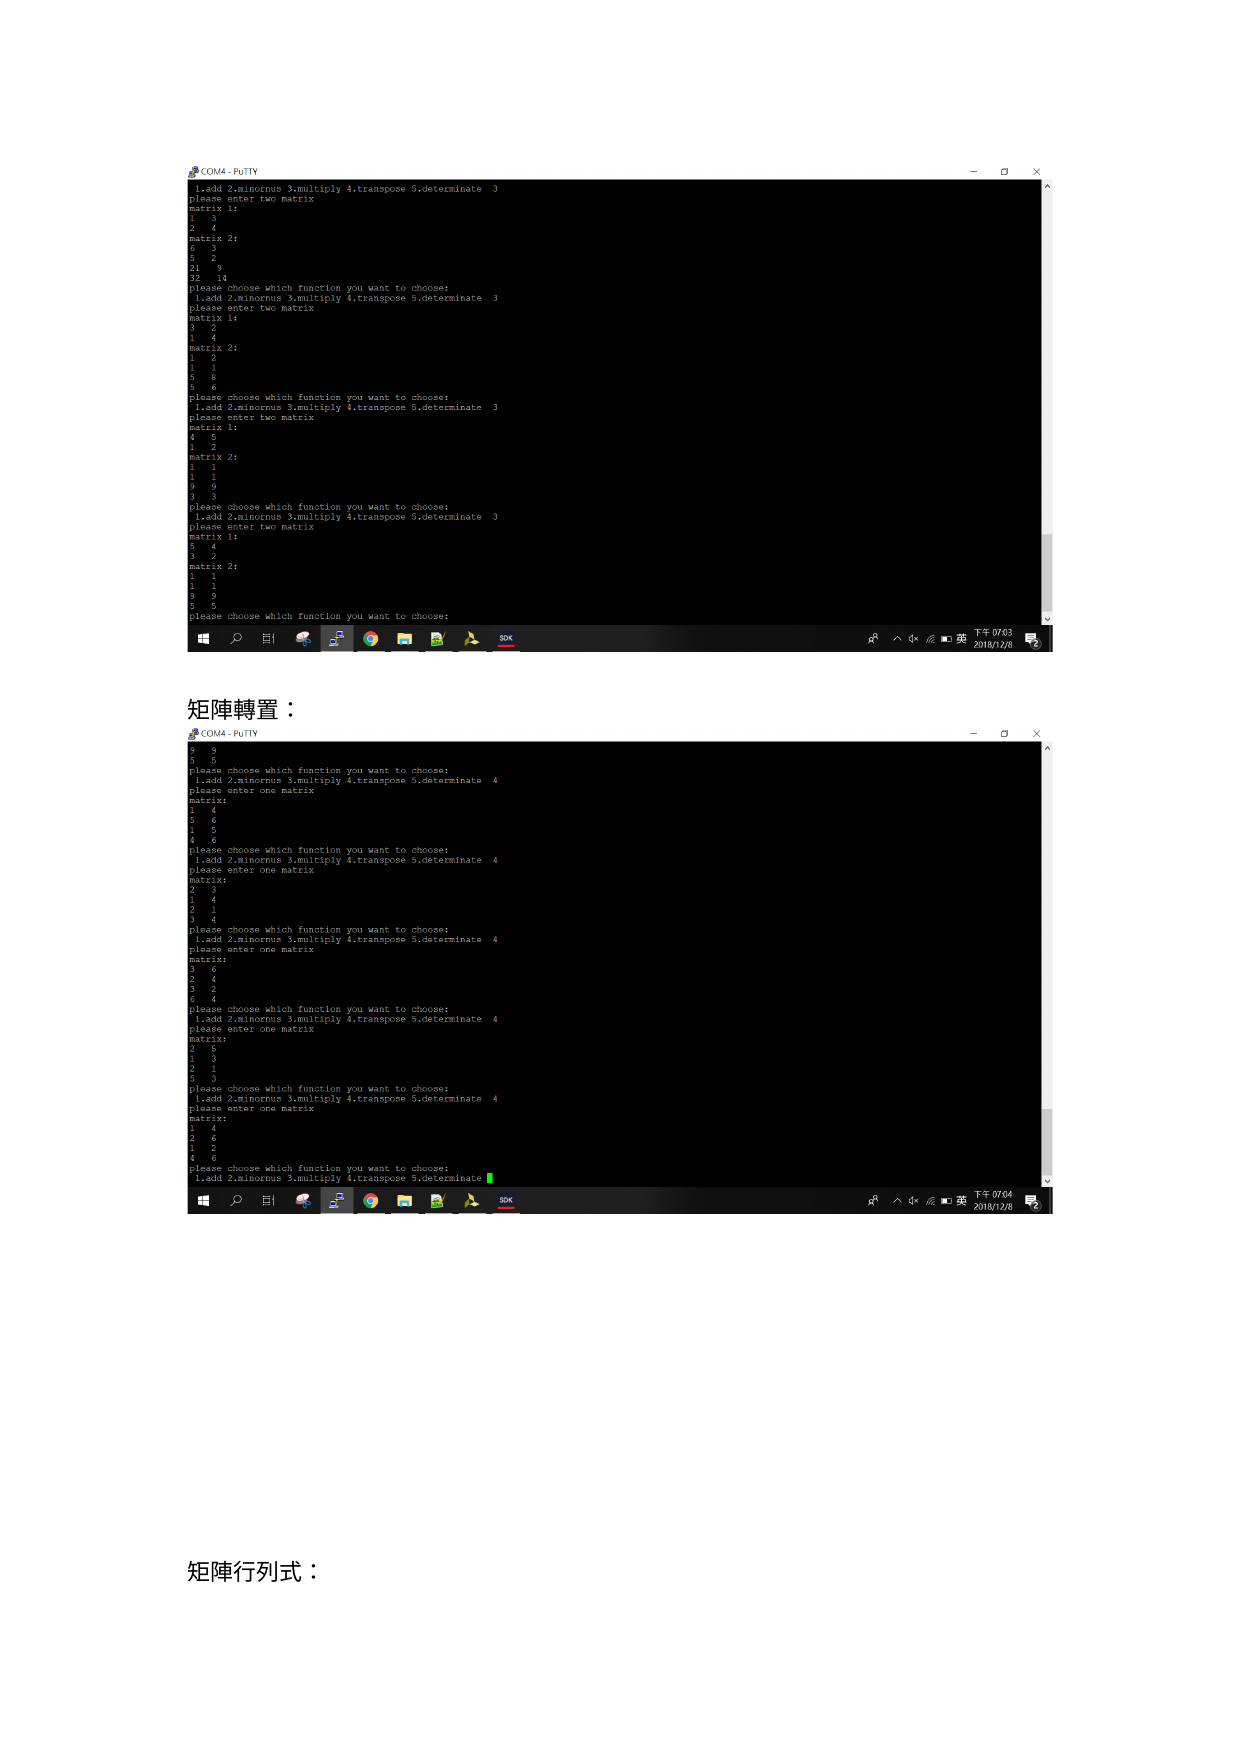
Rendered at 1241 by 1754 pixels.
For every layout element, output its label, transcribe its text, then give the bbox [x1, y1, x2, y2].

text 矩陣轉置： [187, 689, 1053, 727]
picture [187, 727, 1053, 1214]
picture [187, 164, 1053, 652]
text 矩陣行列式： [187, 1552, 1053, 1589]
